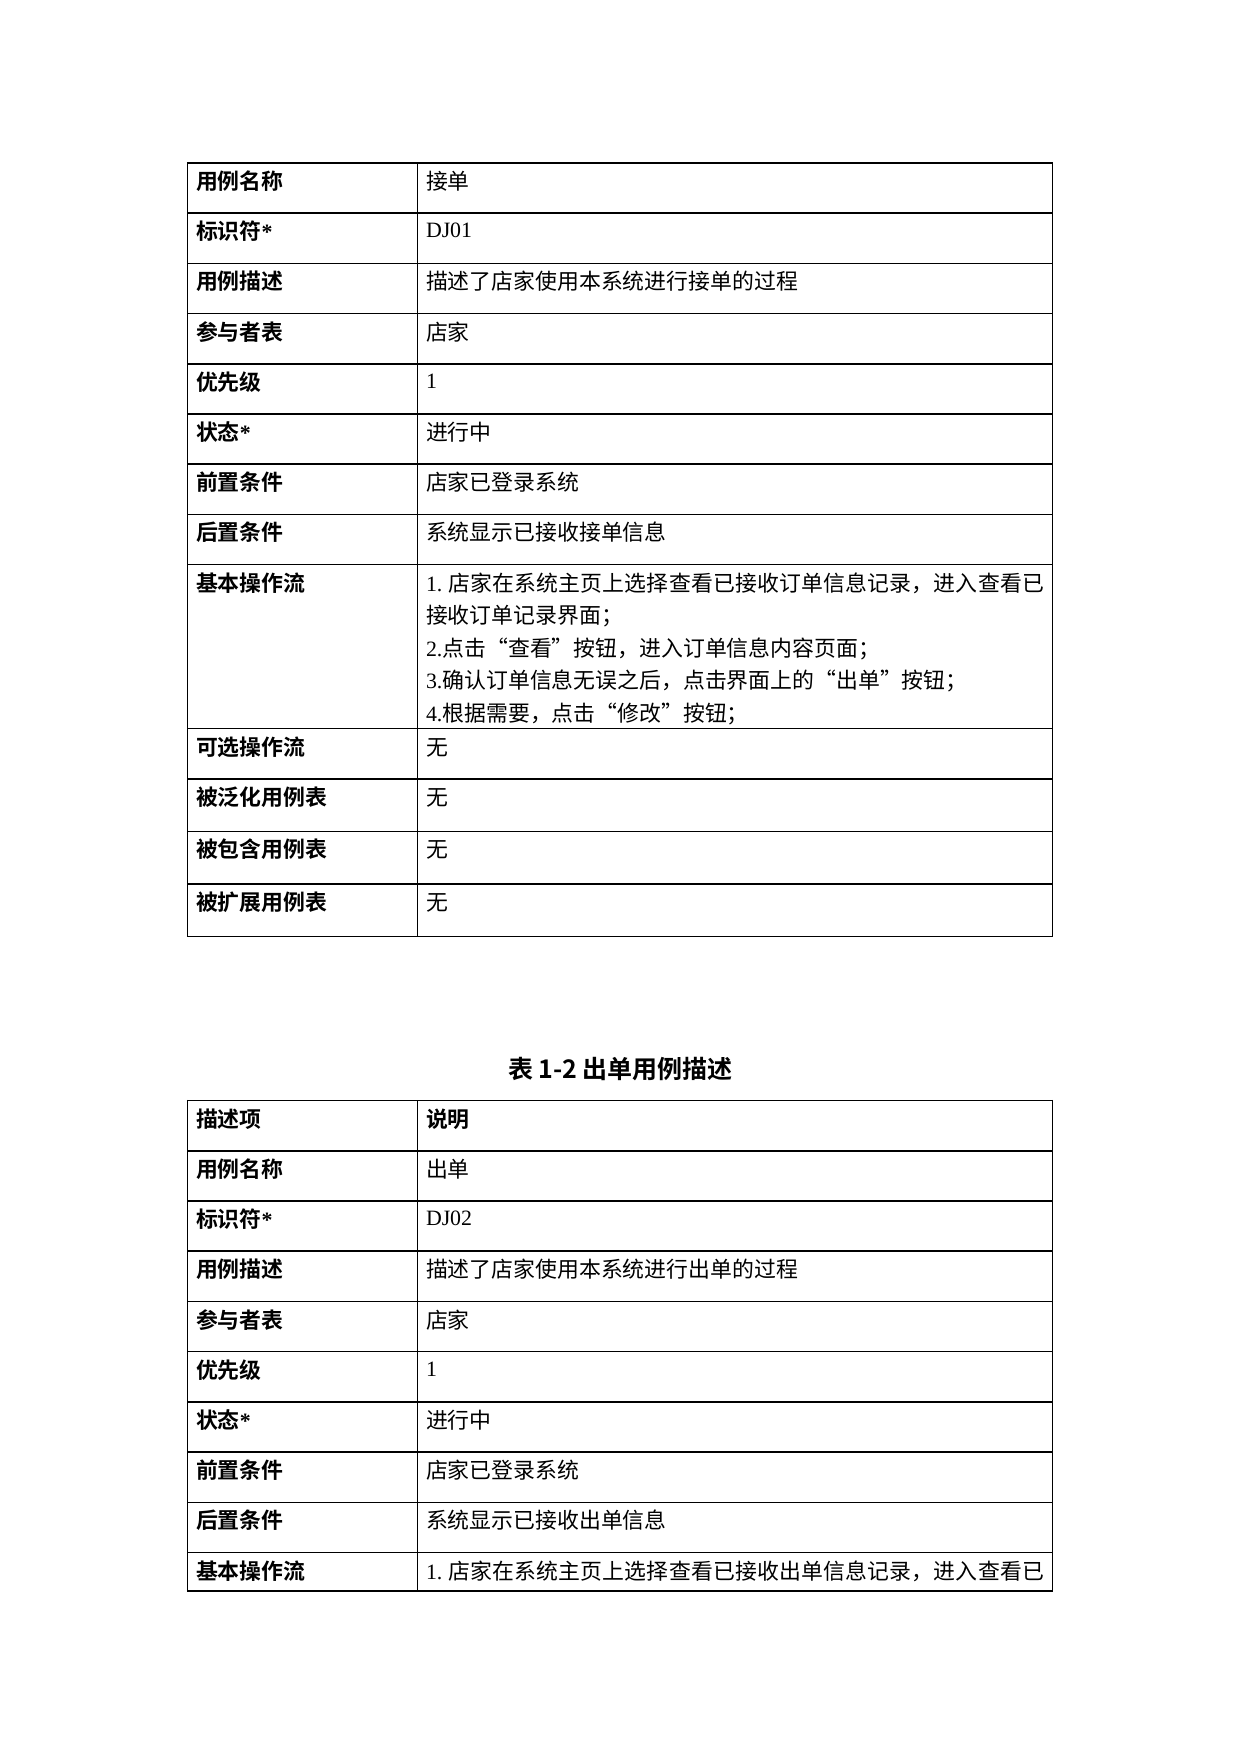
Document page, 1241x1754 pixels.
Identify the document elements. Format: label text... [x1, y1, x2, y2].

table_cell 被扩展用例表 [188, 885, 417, 936]
table_cell 优先级 [188, 365, 417, 413]
table_cell 1 [418, 365, 1052, 413]
table_cell 1 [418, 1352, 1052, 1401]
table_cell 可选操作流 [188, 729, 417, 778]
table_cell 参与者表 [188, 314, 417, 363]
table_cell 无 [418, 885, 1052, 936]
table_cell 店家已登录系统 [418, 1453, 1052, 1501]
table_header 描述项 [188, 1101, 417, 1150]
table_cell 基本操作流 [188, 565, 417, 728]
table_cell 无 [418, 729, 1052, 778]
table_cell 用例名称 [188, 164, 417, 212]
table_cell 系统显示已接收接单信息 [418, 515, 1052, 564]
table_cell 前置条件 [188, 465, 417, 513]
table_header 说明 [418, 1101, 1052, 1150]
table_cell DJ02 [418, 1202, 1052, 1250]
table_cell 标识符* [188, 1202, 417, 1250]
table_cell 描述了店家使用本系统进行出单的过程 [418, 1252, 1052, 1301]
table_cell 接单 [418, 164, 1052, 212]
table_cell 店家 [418, 314, 1052, 363]
table_cell 优先级 [188, 1352, 417, 1401]
text 表1-2出单用例描述 [187, 1035, 1053, 1100]
table_cell 无 [418, 832, 1052, 883]
table_cell 系统显示已接收出单信息 [418, 1503, 1052, 1552]
table_cell 用例名称 [188, 1152, 417, 1200]
table_cell 用例描述 [188, 264, 417, 313]
table_cell 店家已登录系统 [418, 465, 1052, 513]
table_cell 后置条件 [188, 515, 417, 564]
table_cell 被泛化用例表 [188, 780, 417, 831]
table_cell 后置条件 [188, 1503, 417, 1552]
table_cell 1. 店家在系统主页上选择查看已接收订单信息记录，进入查看已接收订单记录界面； 2.点击“查看”按钮，进入订单信息内容页面； 3.确认订单信息无误之后，点击界面上的“出单”按钮； 4.根据需要，点击“修改”按钮； [418, 565, 1052, 728]
table_cell 状态* [188, 1403, 417, 1451]
table_cell 无 [418, 780, 1052, 831]
table_cell 进行中 [418, 1403, 1052, 1451]
table_cell 被包含用例表 [188, 832, 417, 883]
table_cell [418, 1553, 1052, 1590]
table_cell 用例描述 [188, 1252, 417, 1301]
table_cell 标识符* [188, 214, 417, 262]
table_cell DJ01 [418, 214, 1052, 262]
table_cell 进行中 [418, 415, 1052, 463]
table_cell 店家 [418, 1302, 1052, 1351]
table_cell 参与者表 [188, 1302, 417, 1351]
table_cell 基本操作流 [188, 1553, 417, 1590]
table_cell 出单 [418, 1152, 1052, 1200]
table_cell 前置条件 [188, 1453, 417, 1501]
table_cell 描述了店家使用本系统进行接单的过程 [418, 264, 1052, 313]
table_cell 状态* [188, 415, 417, 463]
